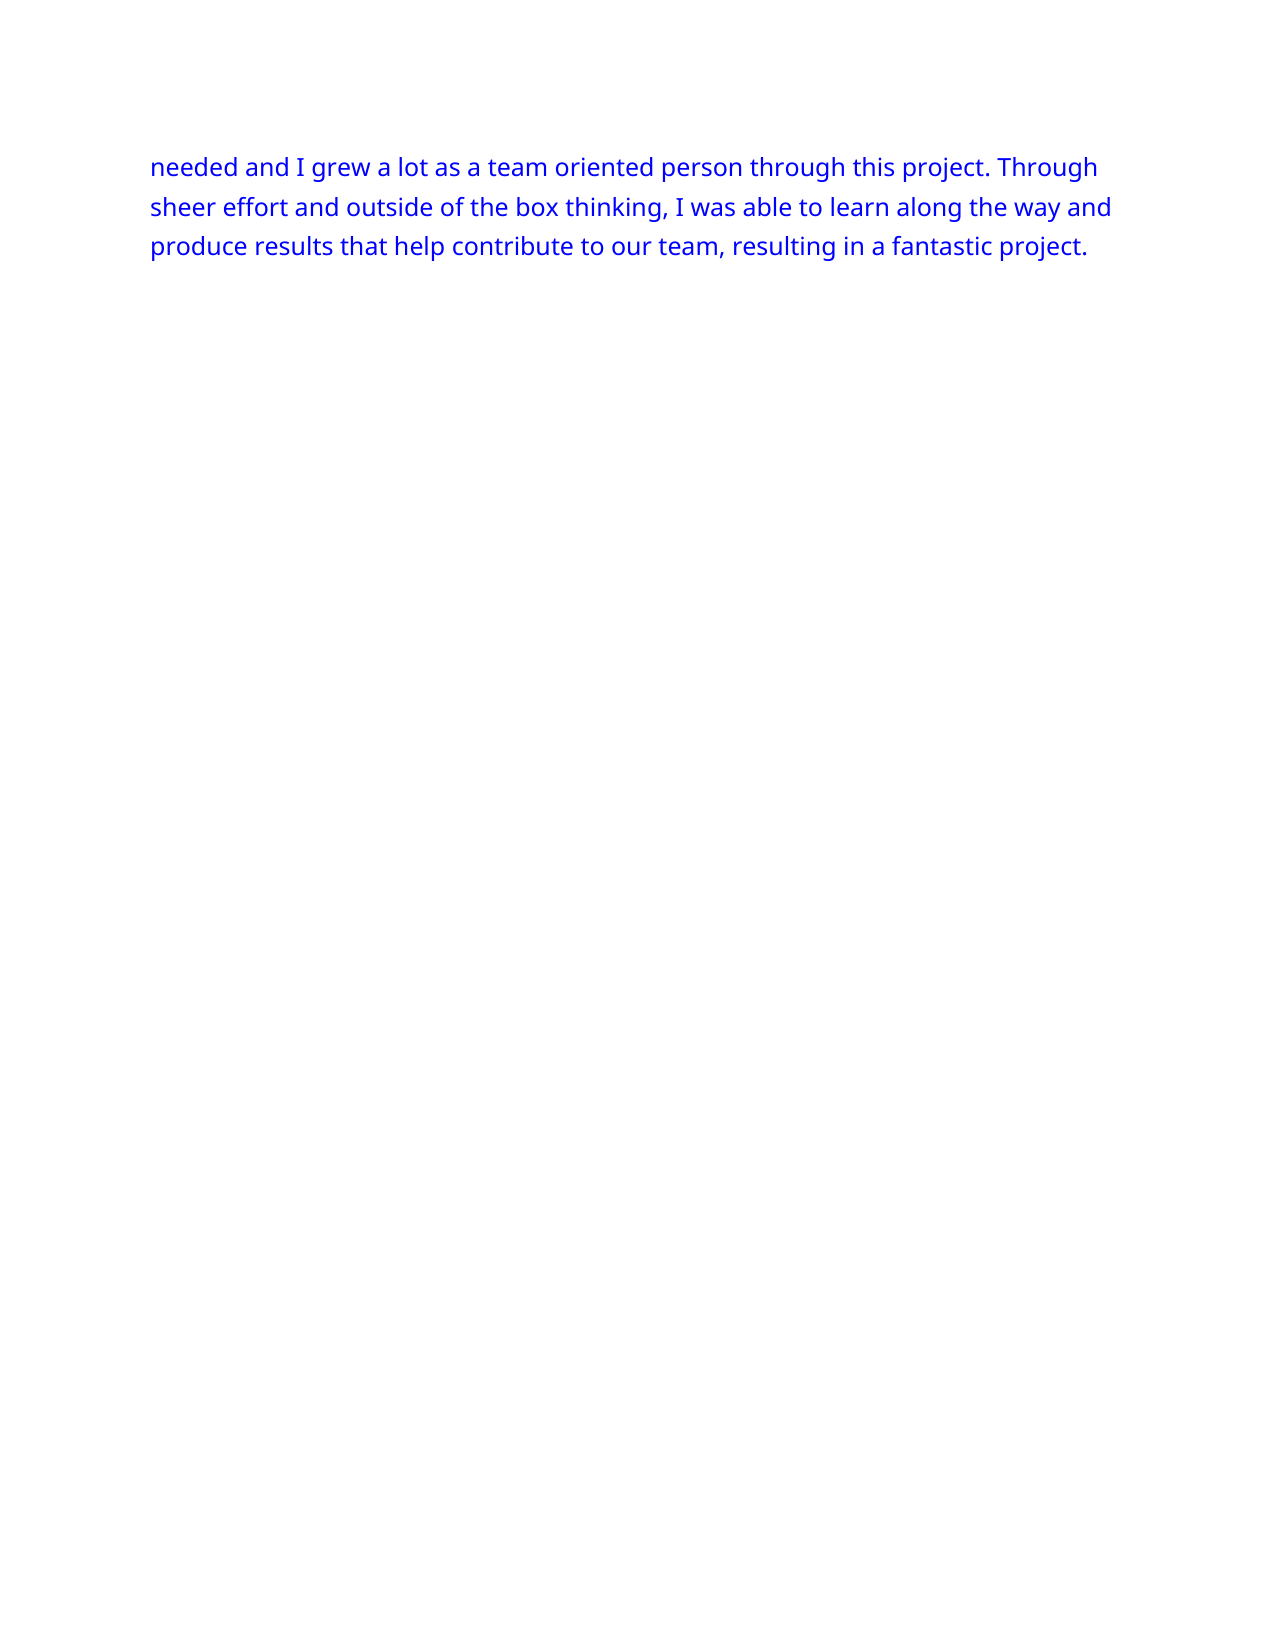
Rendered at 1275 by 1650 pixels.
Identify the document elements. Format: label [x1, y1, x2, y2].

text [150, 150, 1125, 262]
